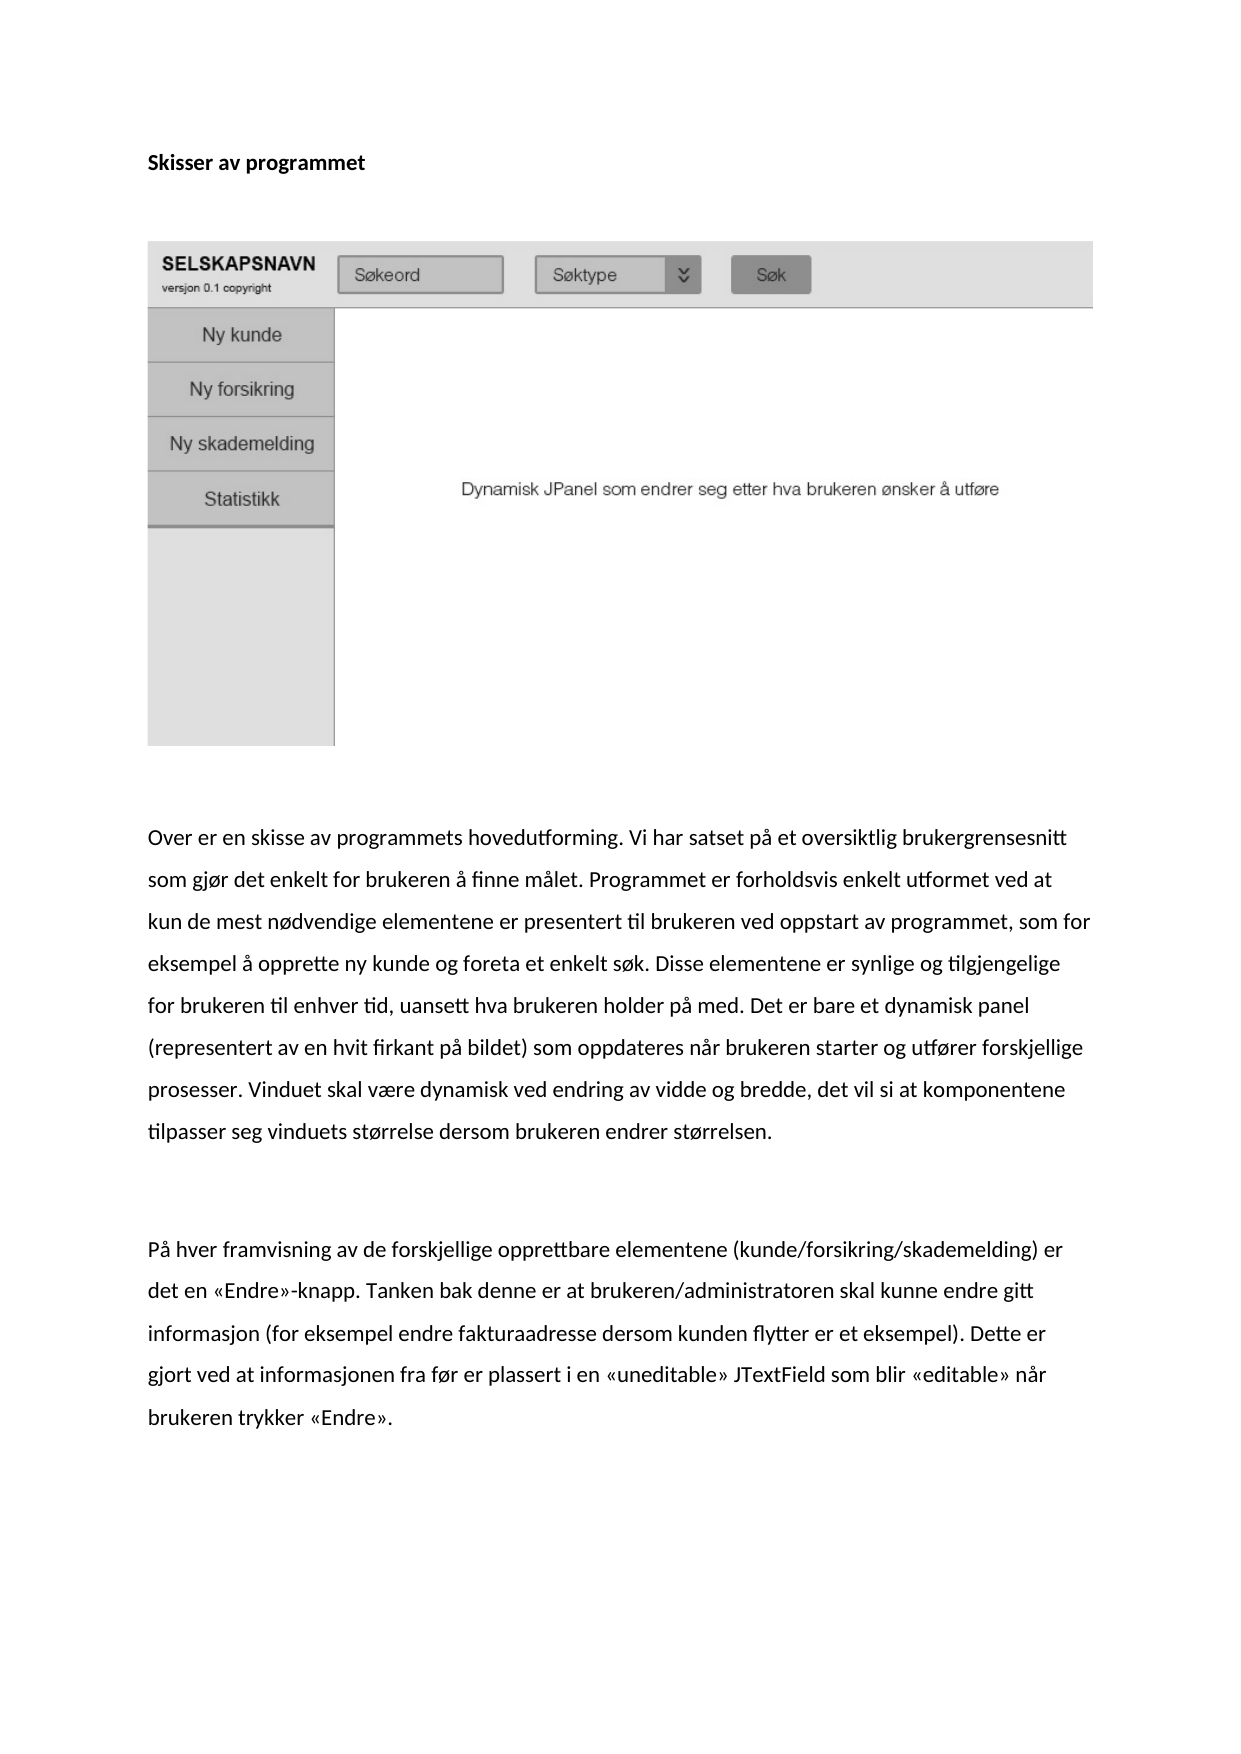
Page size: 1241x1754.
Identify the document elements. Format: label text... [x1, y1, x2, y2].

picture [147, 241, 1093, 746]
text Skisser av programmet [148, 148, 1093, 176]
text På hver framvisning av de forskjellige opprettbare elementene (kunde/forsikring/skademelding) er det en «Endre»-knapp. Tanken bak denne er at brukeren/administratoren skal kunne endre gitt informasjon (for eksempel endre fakturaadresse dersom kunden flytter er et eksempel). Dette er gjort ved at informasjonen fra før er plassert i en «uneditable» JTextField som blir «editable» når brukeren trykker «Endre». [148, 1235, 1093, 1431]
text Over er en skisse av programmets hovedutforming. Vi har satset på et oversiktlig brukergrensesnitt som gjør det enkelt for brukeren å finne målet. Programmet er forholdsvis enkelt utformet ved at kun de mest nødvendige elementene er presentert til brukeren ved oppstart av programmet, som for eksempel å opprette ny kunde og foreta et enkelt søk. Disse elementene er synlige og tilgjengelige for brukeren til enhver tid, uansett hva brukeren holder på med. Det er bare et dynamisk panel (representert av en hvit firkant på bildet) som oppdateres når brukeren starter og utfører forskjellige prosesser. Vinduet skal være dynamisk ved endring av vidde og bredde, det vil si at komponentene tilpasser seg vinduets størrelse dersom brukeren endrer størrelsen. [148, 823, 1093, 1145]
